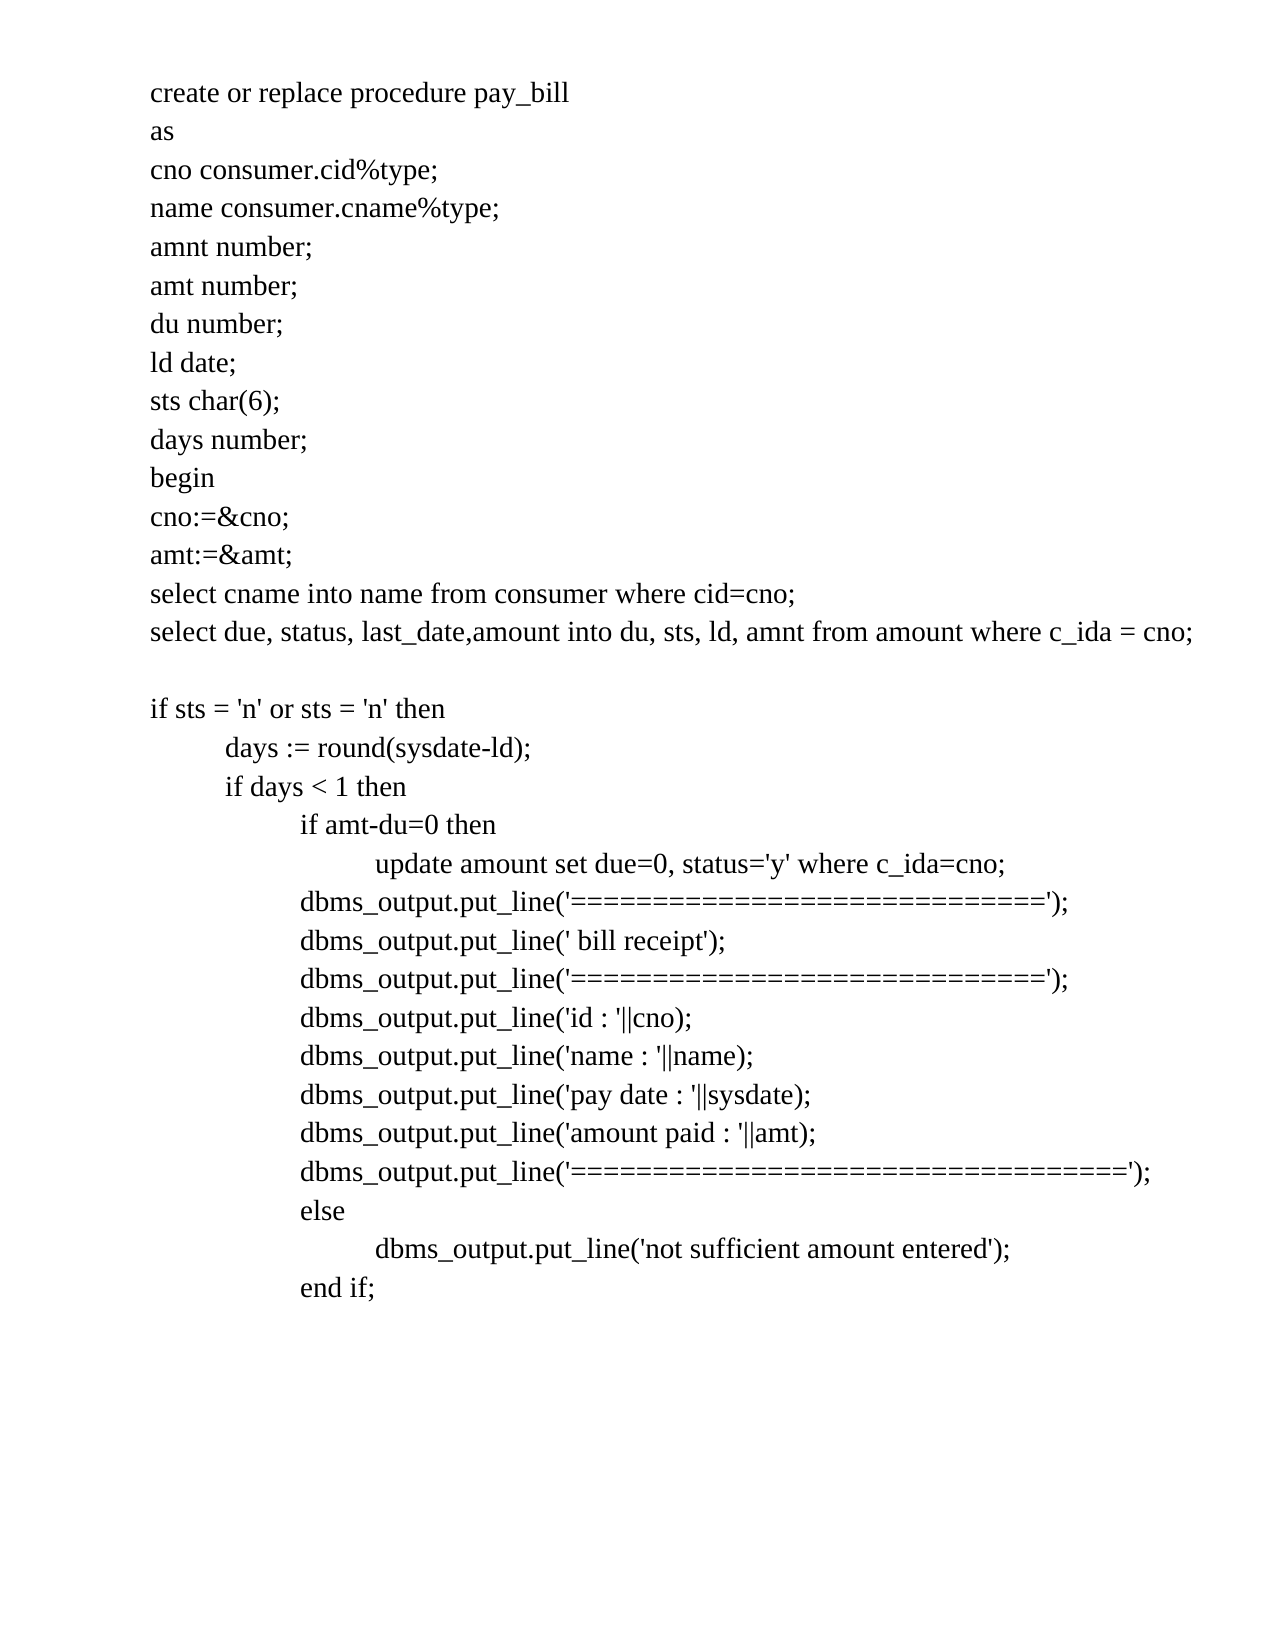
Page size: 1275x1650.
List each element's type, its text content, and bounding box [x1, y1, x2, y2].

text create or replace procedure pay_bill as cno consumer.cid%type; name consumer.cname%type; amnt number; amt number; du number; ld date; sts char(6); days number; begin cno:=&cno; amt:=&amt; select cname into name from consumer where cid=cno; select due, status, last_date,amount into du, sts, ld, amnt from amount where c_ida = cno; if sts = 'n' or sts = 'n' then days := round(sysdate-ld); if days < 1 then if amt-du=0 then update amount set due=0, status='y' where c_ida=cno; dbms_output.put_line('============================='); dbms_output.put_line(' bill receipt'); dbms_output.put_line('============================='); dbms_output.put_line('id : '||cno); dbms_output.put_line('name : '||name); dbms_output.put_line('pay date : '||sysdate); dbms_output.put_line('amount paid : '||amt); dbms_output.put_line('=================================='); else dbms_output.put_line('not sufficient amount entered'); end if; [150, 75, 1200, 1303]
